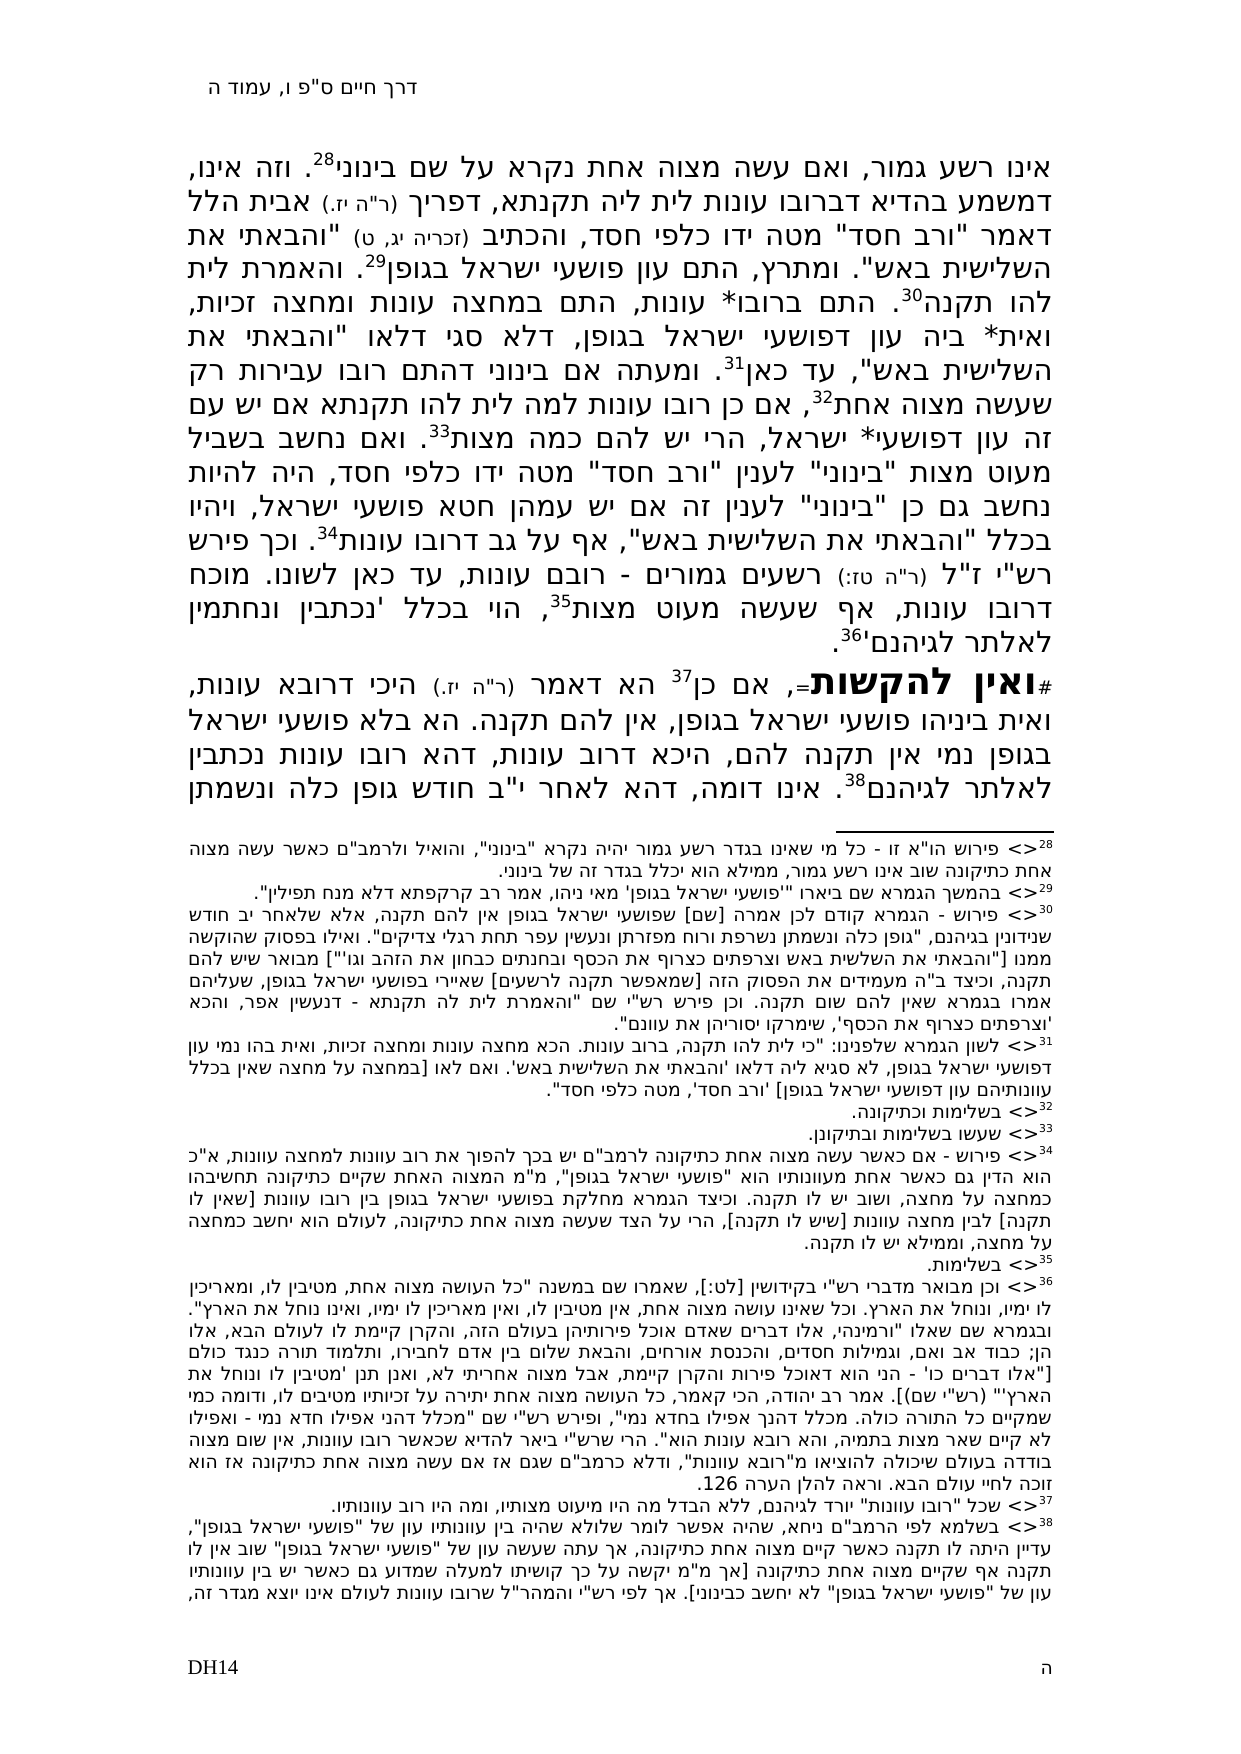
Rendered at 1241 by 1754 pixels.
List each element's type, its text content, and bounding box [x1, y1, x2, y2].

text #ועוד=, כת הזאת לא נמצאת כלל בכל הכתוב שזכרה הברייתא - כאשר עשה מצוה אחת ולא שתף עמה כונה אחרת. דודאי אין נקרא על כת הזאת שם* 'צדיקים גמורים'. ואין לפרש התם שנקרא 'בינוני' אם אינו רשע גמור, ואם עשה מצוה אחת נקרא על שם בינוני. וזה אינו, דמשמע בהדיא דברובו עונות לית ליה תקנתא, דפריך (ר"ה יז.) אבית הלל דאמר "ורב חסד" מטה ידו כלפי חסד, והכתיב (זכריה יג, ט) "והבאתי את השלישית באש". ומתרץ, התם עון פושעי ישראל בגופן. והאמרת לית להו תקנה. התם ברובו* עונות, התם במחצה עונות ומחצה זכיות, ואית* ביה עון דפושעי ישראל בגופן, דלא סגי דלאו "והבאתי את השלישית באש", עד כאן. ומעתה אם בינוני דהתם רובו עבירות רק שעשה מצוה אחת, אם כן רובו עונות למה לית להו תקנתא אם יש עם זה עון דפושעי* ישראל, הרי יש להם כמה מצות. ואם נחשב בשביל מעוט מצות "בינוני" לענין "ורב חסד" מטה ידו כלפי חסד, היה להיות נחשב גם כן "בינוני" לענין זה אם יש עמהן חטא פושעי ישראל, ויהיו בכלל "והבאתי את השלישית באש", אף על גב דרובו עונות. וכך פירש רש"י ז"ל (ר"ה טז:) רשעים גמורים - רובם עונות, עד כאן לשונו. מוכח דרובו עונות, אף שעשה מעוט מצות, הוי בכלל 'נכתבין ונחתמין לאלתר לגיהנם'. [187, 150, 1053, 659]
text #ואין להקשות=, אם כן הא דאמר (ר"ה יז.) היכי דרובא עונות, ואית ביניהו פושעי ישראל בגופן, אין להם תקנה. הא בלא פושעי ישראל בגופן נמי אין תקנה להם, היכא דרוב עונות, דהא רובו עונות נכתבין לאלתר לגיהנם. אינו דומה, דהא לאחר י"ב חודש גופן כלה ונשמתן נשרפת כדאיתא התם (שם). אבל רשעים גמורים, אפילו אם הם יורדים לגיהנם, מכל מקום הם עולים אחר שקבלו עונשם. וכך אמרו במסכת עירובין בפרק עושין פסין (יט.), אמר ריש לקיש, פושעי ישראל אין אור של גיהנם שולט בהם. ופריך, אלא הא דכתיב (תהלים פד, ז) "עוברי בעמק הבכא מעין ישתיהו", "עמק הבכא" שמעמיקין להם הגיהנם, "מעין ישתיהו" שמורידין דמעה כמים. ההוא דמחייבי דינא דגיהנם חדא שעתא, ואתא אברהם ומקבל להו, עד כאן. ודבר זה נאמר על מי שרובו עונות, דהא מוכח התם שיש בו כמה מצות, דהא קאמר (שם) 'פושעי ישראל שיש בו כמה מצות, על אחת כמה וכמה שאין אור של גיהנם שולט בו'. אם כן מי שיש לו רוב עבירות ומעוט מצות הוא יורד לגיהנם, אלא שאברהם מסיק ליה. וכך מוכח מדברי הר"ן בפרק קמא דר"ה, עיין שם. [187, 659, 1053, 805]
